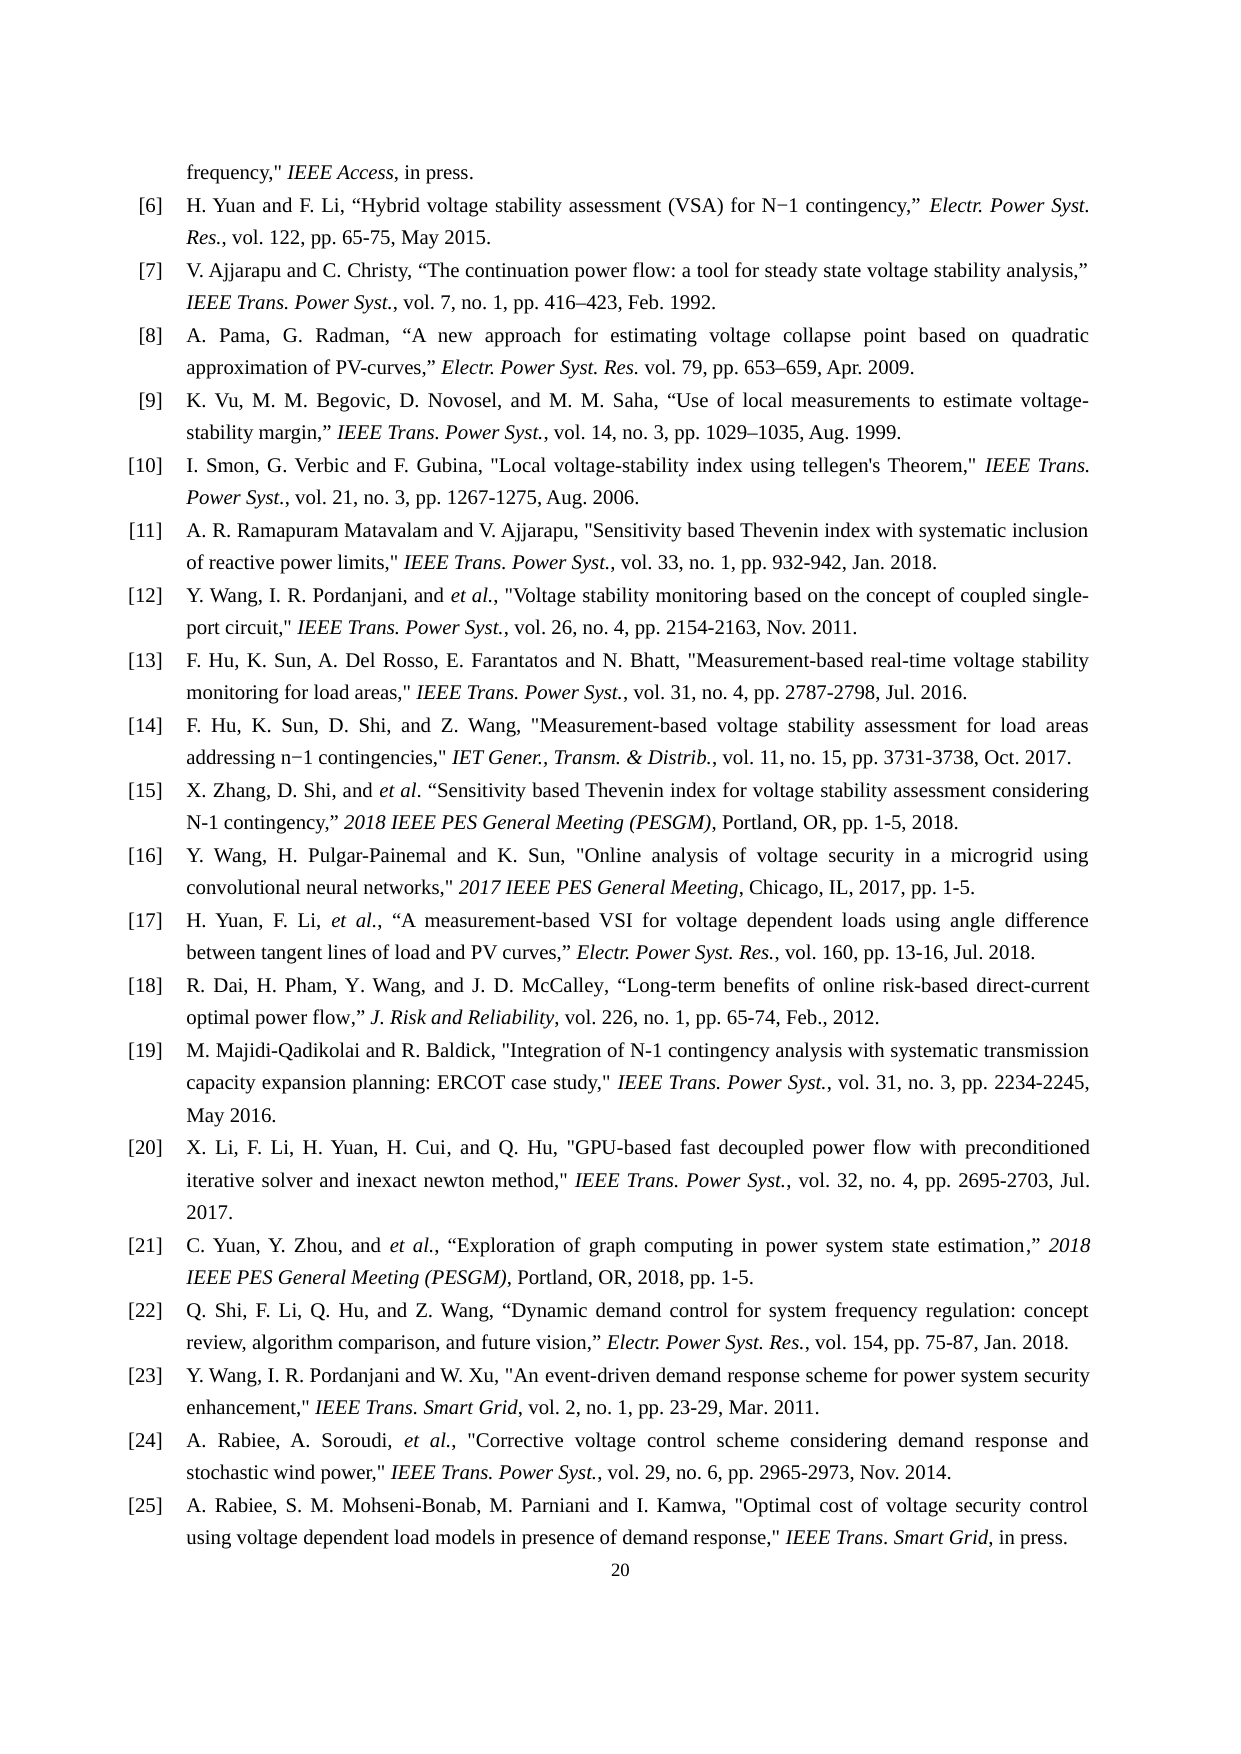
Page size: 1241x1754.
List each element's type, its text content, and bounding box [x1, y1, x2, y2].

list H. Yuan and F. Li, “Hybrid voltage stability assessment (VSA) for N−1 contingency,” Electr. Power Syst. Res., vol. 122, pp. 65-75, May 2015. [162, 188, 1090, 253]
list X. Zhang, D. Shi, and et al. “Sensitivity based Thevenin index for voltage stability assessment considering N-1 contingency,” 2018 IEEE PES General Meeting (PESGM), Portland, OR, pp. 1-5, 2018. [162, 773, 1090, 838]
list A. Rabiee, S. M. Mohseni-Bonab, M. Parniani and I. Kamwa, "Optimal cost of voltage security control using voltage dependent load models in presence of demand response," IEEE Trans. Smart Grid, in press. [162, 1488, 1090, 1553]
list Y. Wang, H. Pulgar-Painemal and K. Sun, "Online analysis of voltage security in a microgrid using convolutional neural networks," 2017 IEEE PES General Meeting, Chicago, IL, 2017, pp. 1-5. [162, 838, 1090, 903]
list A. Rabiee, A. Soroudi, et al., "Corrective voltage control scheme considering demand response and stochastic wind power," IEEE Trans. Power Syst., vol. 29, no. 6, pp. 2965-2973, Nov. 2014. [162, 1423, 1090, 1488]
list Y. Wang, I. R. Pordanjani and W. Xu, "An event-driven demand response scheme for power system security enhancement," IEEE Trans. Smart Grid, vol. 2, no. 1, pp. 23-29, Mar. 2011. [162, 1358, 1090, 1423]
list H. Yuan, F. Li, et al., “A measurement-based VSI for voltage dependent loads using angle difference between tangent lines of load and PV curves,” Electr. Power Syst. Res., vol. 160, pp. 13-16, Jul. 2018. [162, 903, 1090, 968]
list A. Pama, G. Radman, “A new approach for estimating voltage collapse point based on quadratic approximation of PV-curves,” Electr. Power Syst. Res. vol. 79, pp. 653–659, Apr. 2009. [162, 318, 1090, 383]
list V. Ajjarapu and C. Christy, “The continuation power flow: a tool for steady state voltage stability analysis,” IEEE Trans. Power Syst., vol. 7, no. 1, pp. 416–423, Feb. 1992. [162, 253, 1090, 318]
list F. Hu, K. Sun, A. Del Rosso, E. Farantatos and N. Bhatt, "Measurement-based real-time voltage stability monitoring for load areas," IEEE Trans. Power Syst., vol. 31, no. 4, pp. 2787-2798, Jul. 2016. [162, 643, 1090, 708]
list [162, 156, 1090, 188]
list F. Hu, K. Sun, D. Shi, and Z. Wang, "Measurement-based voltage stability assessment for load areas addressing n−1 contingencies," IET Gener., Transm. & Distrib., vol. 11, no. 15, pp. 3731-3738, Oct. 2017. [162, 708, 1090, 773]
list I. Smon, G. Verbic and F. Gubina, "Local voltage-stability index using tellegen's Theorem," IEEE Trans. Power Syst., vol. 21, no. 3, pp. 1267-1275, Aug. 2006. [162, 448, 1090, 513]
list C. Yuan, Y. Zhou, and et al., “Exploration of graph computing in power system state estimation,” 2018 IEEE PES General Meeting (PESGM), Portland, OR, 2018, pp. 1-5. [162, 1228, 1090, 1293]
list Q. Shi, F. Li, Q. Hu, and Z. Wang, “Dynamic demand control for system frequency regulation: concept review, algorithm comparison, and future vision,” Electr. Power Syst. Res., vol. 154, pp. 75-87, Jan. 2018. [162, 1293, 1090, 1358]
list Y. Wang, I. R. Pordanjani, and et al., "Voltage stability monitoring based on the concept of coupled single-port circuit," IEEE Trans. Power Syst., vol. 26, no. 4, pp. 2154-2163, Nov. 2011. [162, 578, 1090, 643]
list M. Majidi-Qadikolai and R. Baldick, "Integration of N-1 contingency analysis with systematic transmission capacity expansion planning: ERCOT case study," IEEE Trans. Power Syst., vol. 31, no. 3, pp. 2234-2245, May 2016. [162, 1033, 1090, 1131]
list R. Dai, H. Pham, Y. Wang, and J. D. McCalley, “Long-term benefits of online risk-based direct-current optimal power flow,” J. Risk and Reliability, vol. 226, no. 1, pp. 65-74, Feb., 2012. [162, 968, 1090, 1033]
list X. Li, F. Li, H. Yuan, H. Cui, and Q. Hu, "GPU-based fast decoupled power flow with preconditioned iterative solver and inexact newton method," IEEE Trans. Power Syst., vol. 32, no. 4, pp. 2695-2703, Jul. 2017. [162, 1131, 1090, 1228]
list K. Vu, M. M. Begovic, D. Novosel, and M. M. Saha, “Use of local measurements to estimate voltage-stability margin,” IEEE Trans. Power Syst., vol. 14, no. 3, pp. 1029–1035, Aug. 1999. [162, 383, 1090, 448]
list A. R. Ramapuram Matavalam and V. Ajjarapu, "Sensitivity based Thevenin index with systematic inclusion of reactive power limits," IEEE Trans. Power Syst., vol. 33, no. 1, pp. 932-942, Jan. 2018. [162, 513, 1090, 578]
